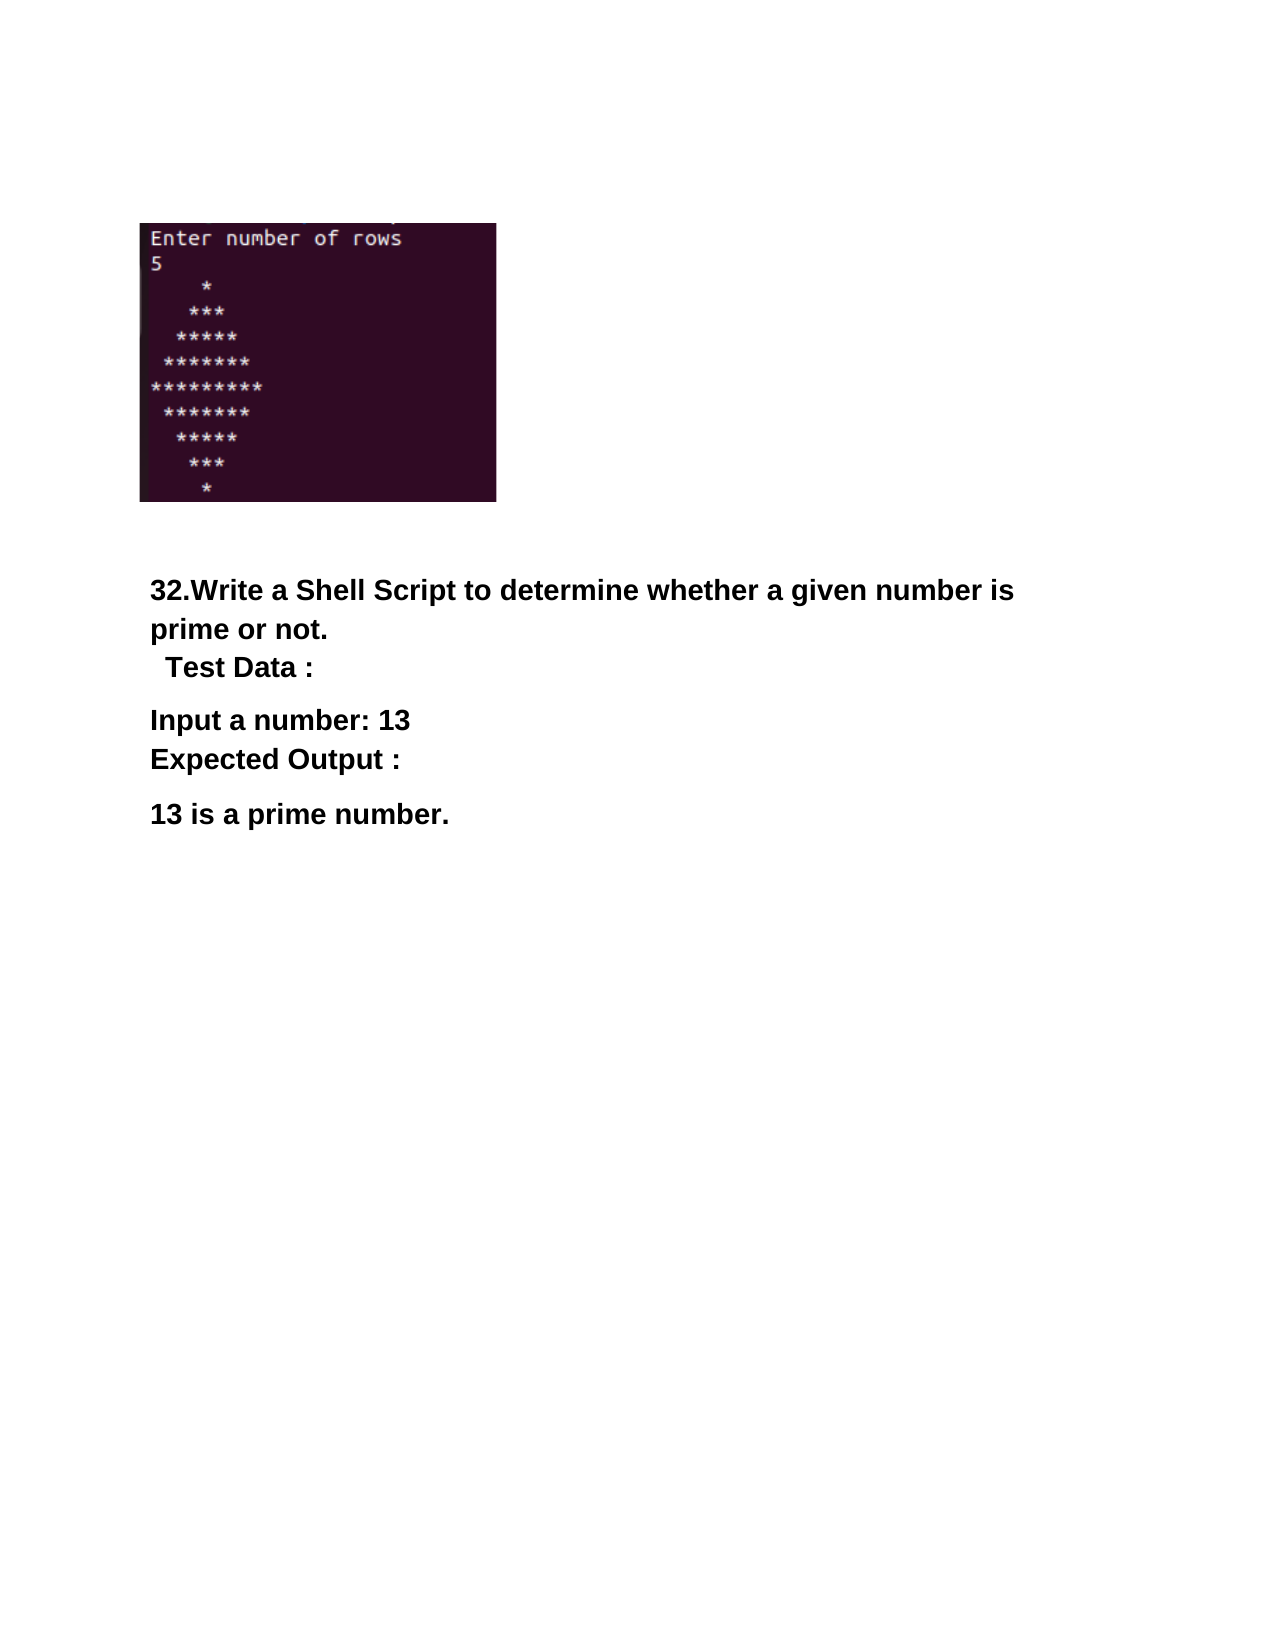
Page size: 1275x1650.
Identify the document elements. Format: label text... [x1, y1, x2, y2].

picture [139, 223, 497, 502]
text 13 is a prime number. [150, 797, 1139, 830]
list 32.Write a Shell Script to determine whether a given number is prime or not. [150, 573, 1095, 645]
text Test Data : [165, 650, 1139, 684]
text Input a number: 13 Expected Output : [150, 703, 422, 775]
